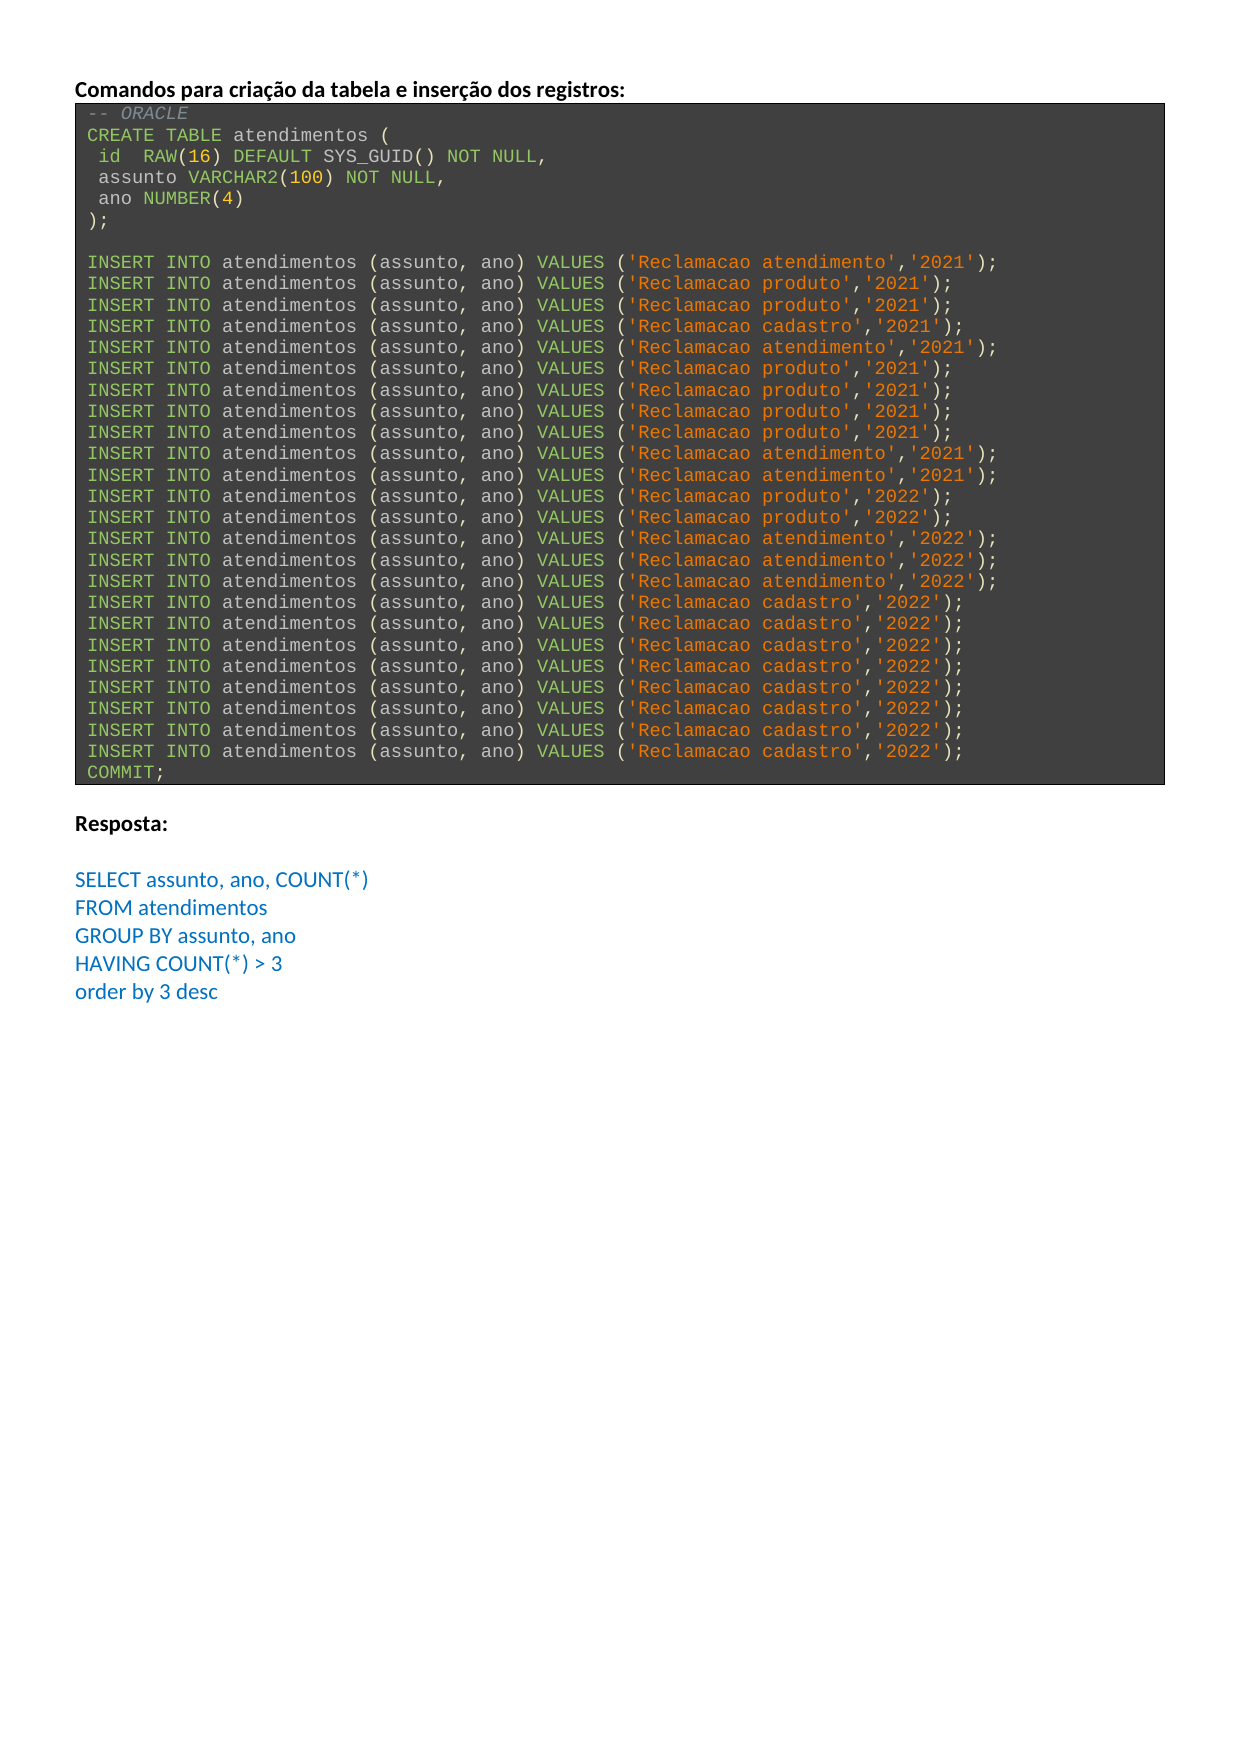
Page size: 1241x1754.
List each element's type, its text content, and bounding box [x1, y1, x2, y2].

text SELECT assunto, ano, COUNT(*) [75, 865, 1165, 893]
text GROUP BY assunto, ano [75, 921, 1165, 949]
text Resposta: [75, 809, 1165, 837]
text Comandos para criação da tabela e inserção dos registros: [75, 75, 1165, 103]
text FROM atendimentos [75, 893, 1165, 921]
text order by 3 desc [75, 977, 1165, 1005]
table_header -- ORACLE CREATE TABLE atendimentos ( id RAW(16) DEFAULT SYS_GUID() NOT NULL, assunto VARCHAR2(100) NOT NULL, ano NUMBER(4) ); INSERT INTO atendimentos (assunto, ano) VALUES ('Reclamacao atendimento','2021'); INSERT INTO atendimentos (assunto, ano) VALUES ('Reclamacao produto','2021'); INSERT INTO atendimentos (assunto, ano) VALUES ('Reclamacao produto','2021'); INSERT INTO atendimentos (assunto, ano) VALUES ('Reclamacao cadastro','2021'); INSERT INTO atendimentos (assunto, ano) VALUES ('Reclamacao atendimento','2021'); INSERT INTO atendimentos (assunto, ano) VALUES ('Reclamacao produto','2021'); INSERT INTO atendimentos (assunto, ano) VALUES ('Reclamacao produto','2021'); INSERT INTO atendimentos (assunto, ano) VALUES ('Reclamacao produto','2021'); INSERT INTO atendimentos (assunto, ano) VALUES ('Reclamacao produto','2021'); INSERT INTO atendimentos (assunto, ano) VALUES ('Reclamacao atendimento','2021'); INSERT INTO atendimentos (assunto, ano) VALUES ('Reclamacao atendimento','2021'); INSERT INTO atendimentos (assunto, ano) VALUES ('Reclamacao produto','2022'); INSERT INTO atendimentos (assunto, ano) VALUES ('Reclamacao produto','2022'); INSERT INTO atendimentos (assunto, ano) VALUES ('Reclamacao atendimento','2022'); INSERT INTO atendimentos (assunto, ano) VALUES ('Reclamacao atendimento','2022'); INSERT INTO atendimentos (assunto, ano) VALUES ('Reclamacao atendimento','2022'); INSERT INTO atendimentos (assunto, ano) VALUES ('Reclamacao cadastro','2022'); INSERT INTO atendimentos (assunto, ano) VALUES ('Reclamacao cadastro','2022'); INSERT INTO atendimentos (assunto, ano) VALUES ('Reclamacao cadastro','2022'); INSERT INTO atendimentos (assunto, ano) VALUES ('Reclamacao cadastro','2022'); INSERT INTO atendimentos (assunto, ano) VALUES ('Reclamacao cadastro','2022'); INSERT INTO atendimentos (assunto, ano) VALUES ('Reclamacao cadastro','2022'); INSERT INTO atendimentos (assunto, ano) VALUES ('Reclamacao cadastro','2022'); INSERT INTO atendimentos (assunto, ano) VALUES ('Reclamacao cadastro','2022'); COMMIT; [76, 104, 1164, 784]
text HAVING COUNT(*) > 3 [75, 949, 1165, 977]
